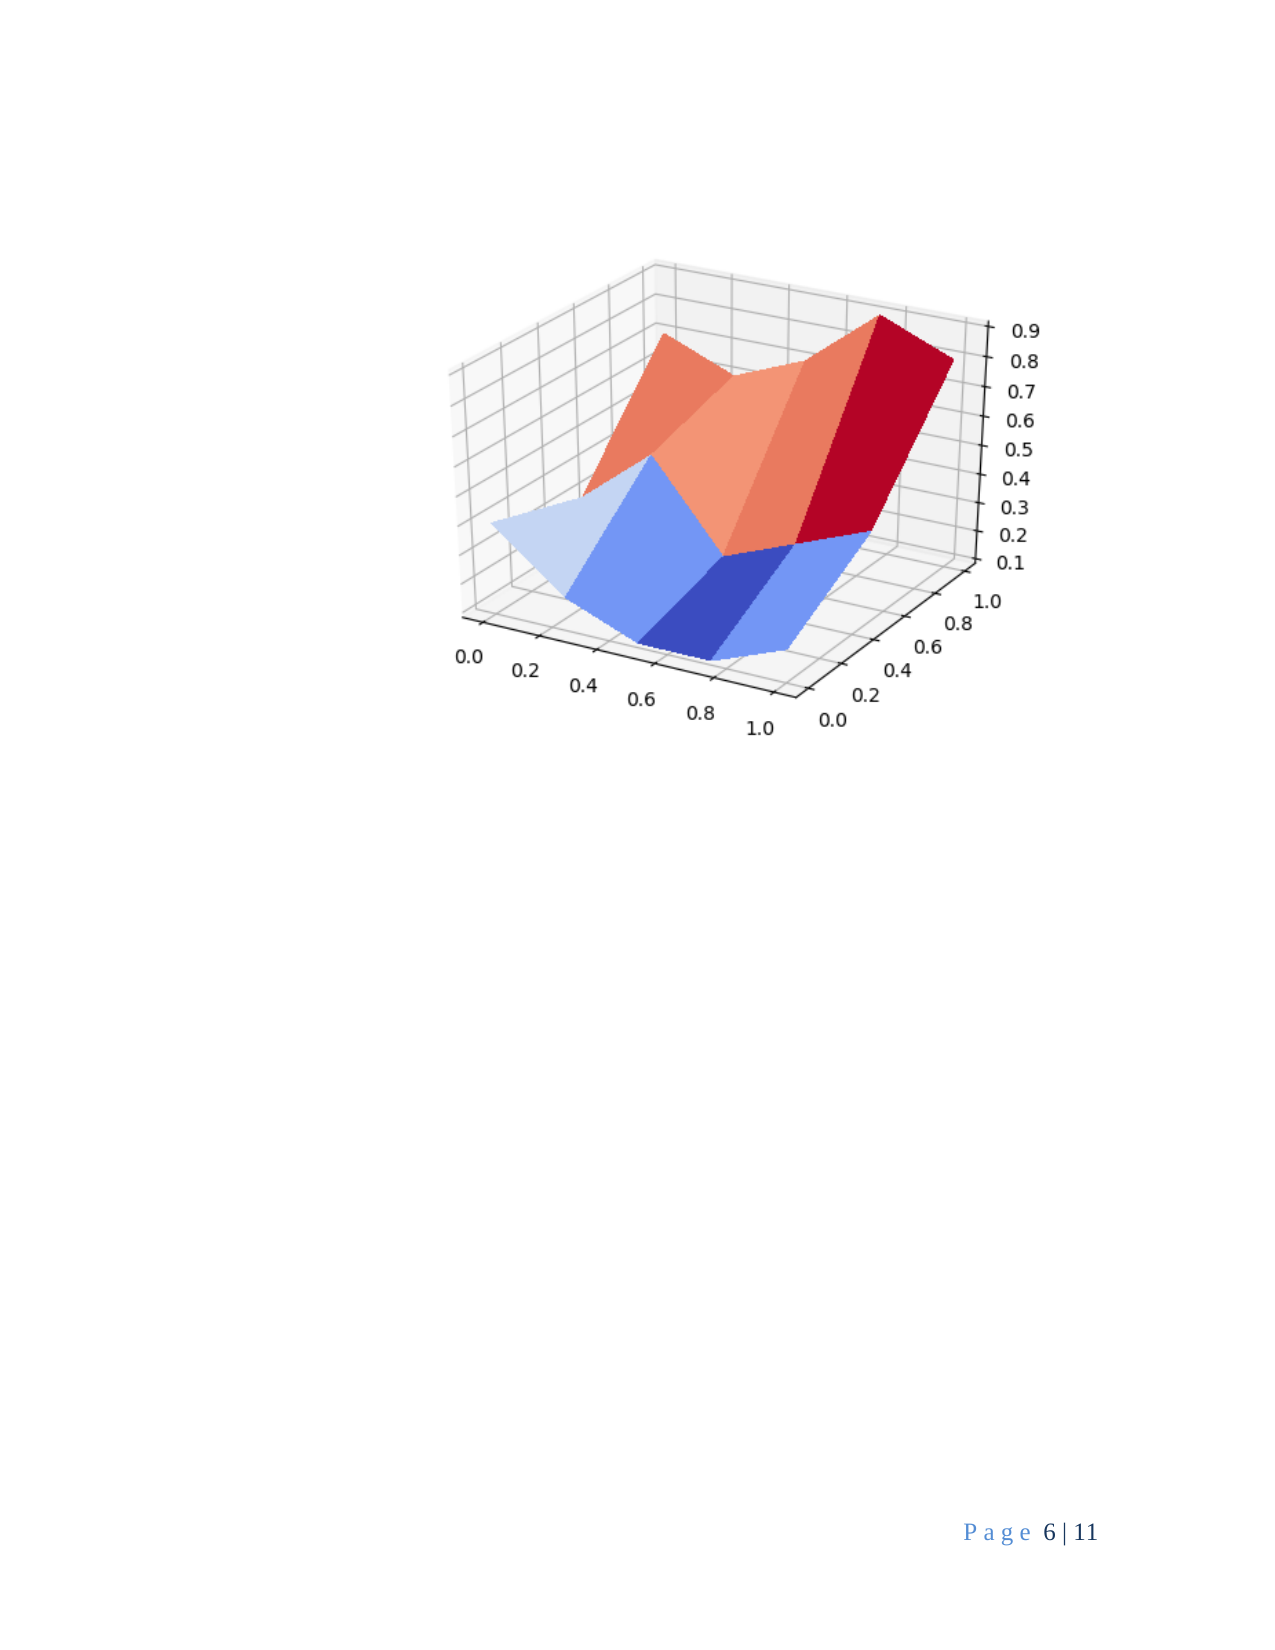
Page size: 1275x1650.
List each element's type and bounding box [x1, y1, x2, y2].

picture [262, 150, 1144, 800]
